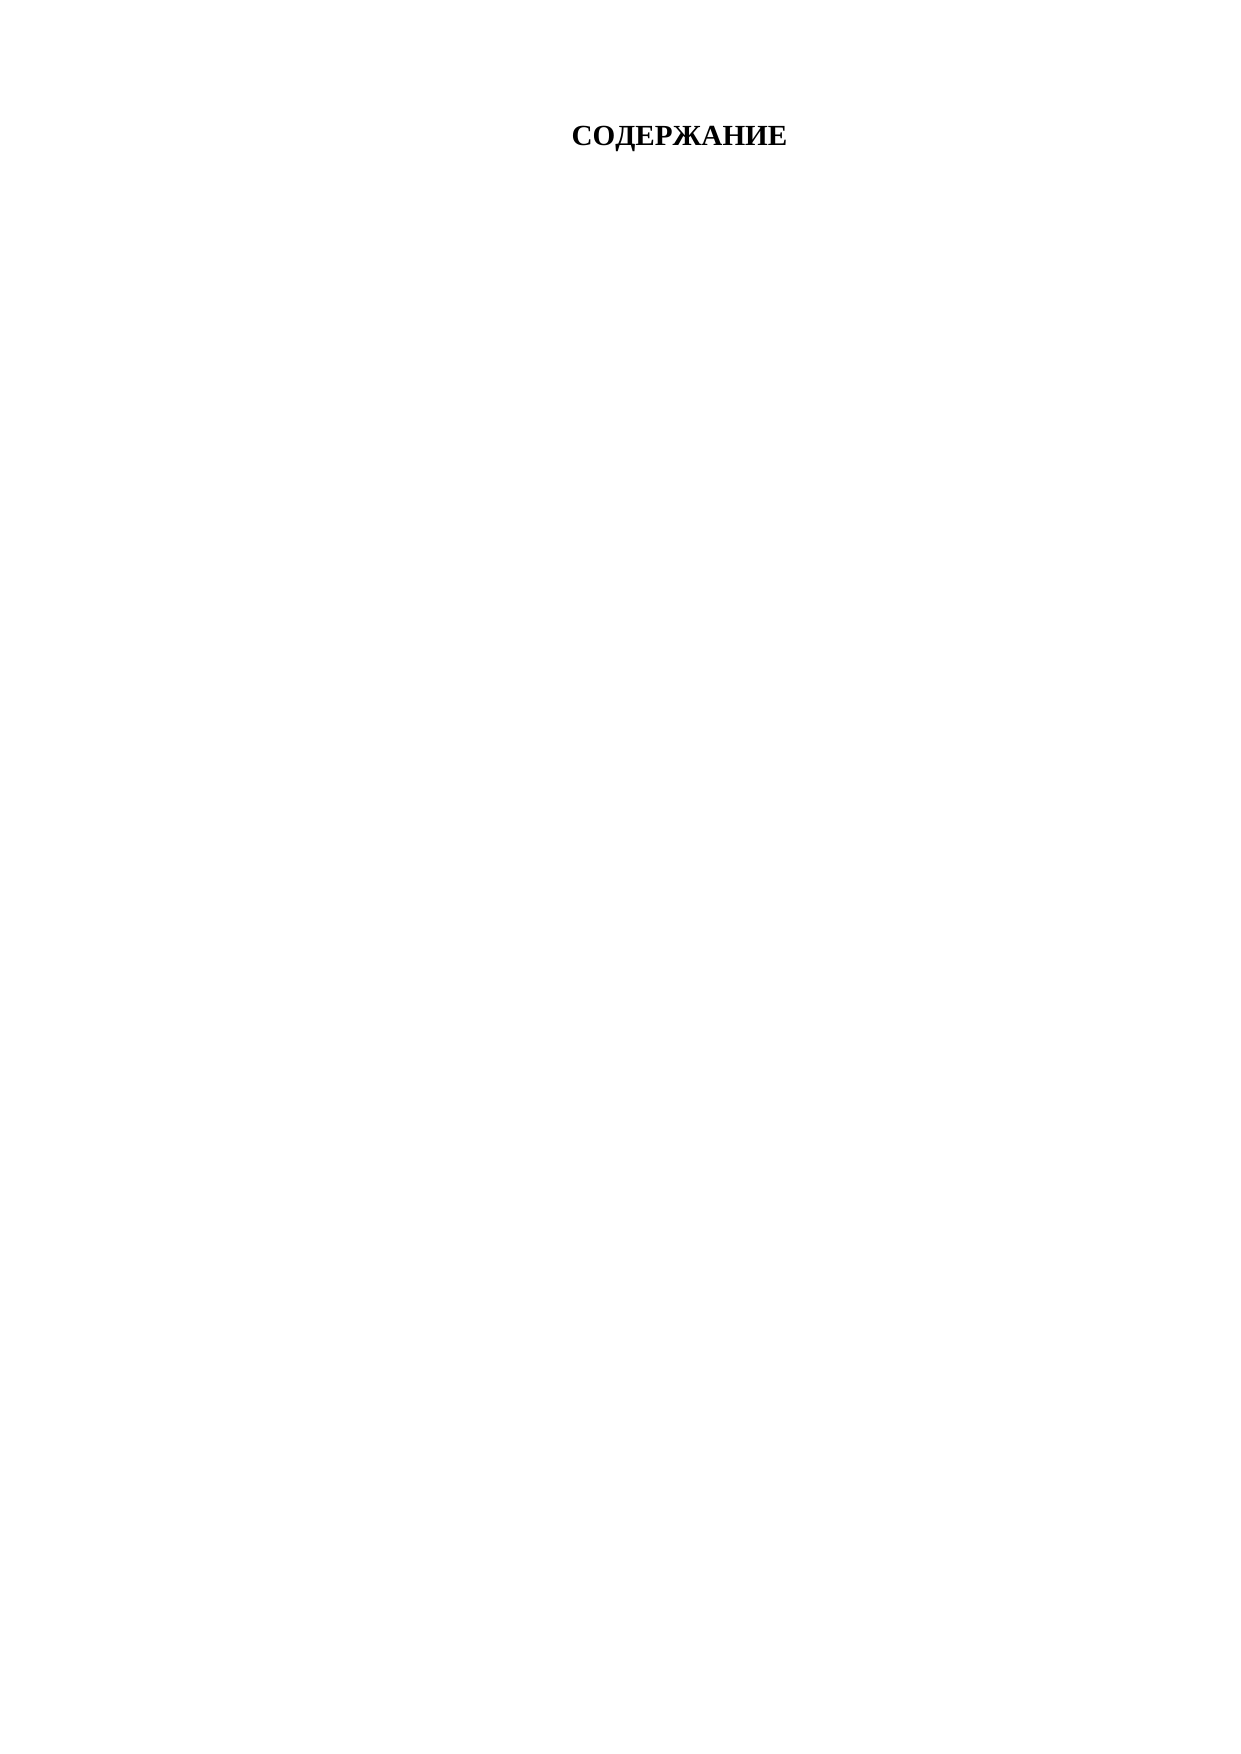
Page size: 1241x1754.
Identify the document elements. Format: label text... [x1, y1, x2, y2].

text СОДЕРЖАНИЕ [177, 118, 1181, 152]
